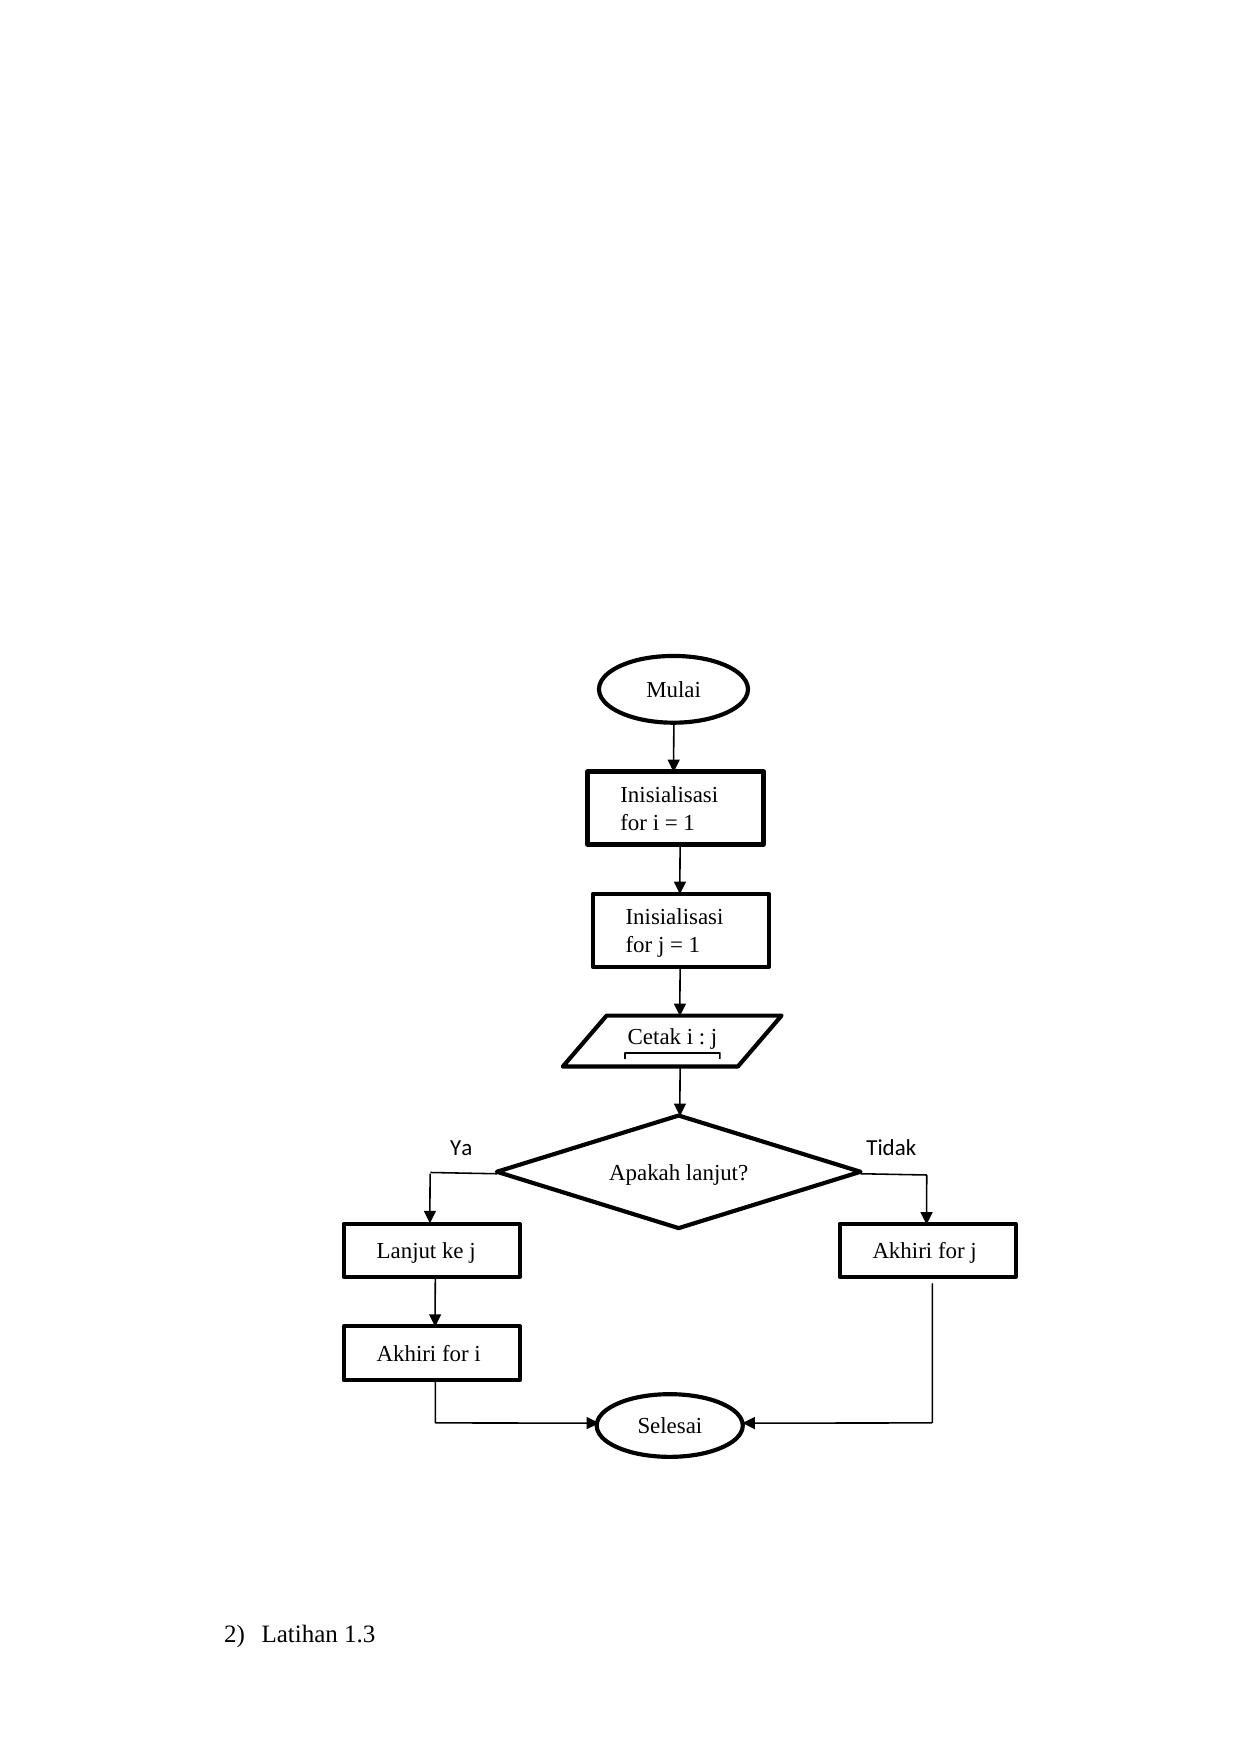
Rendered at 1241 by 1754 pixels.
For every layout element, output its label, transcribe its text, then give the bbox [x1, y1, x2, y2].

text Ya Tidak [746, 1133, 1090, 1161]
text Ya Tidak [150, 1133, 611, 1161]
list Latihan 1.3 [224, 1619, 1090, 1648]
